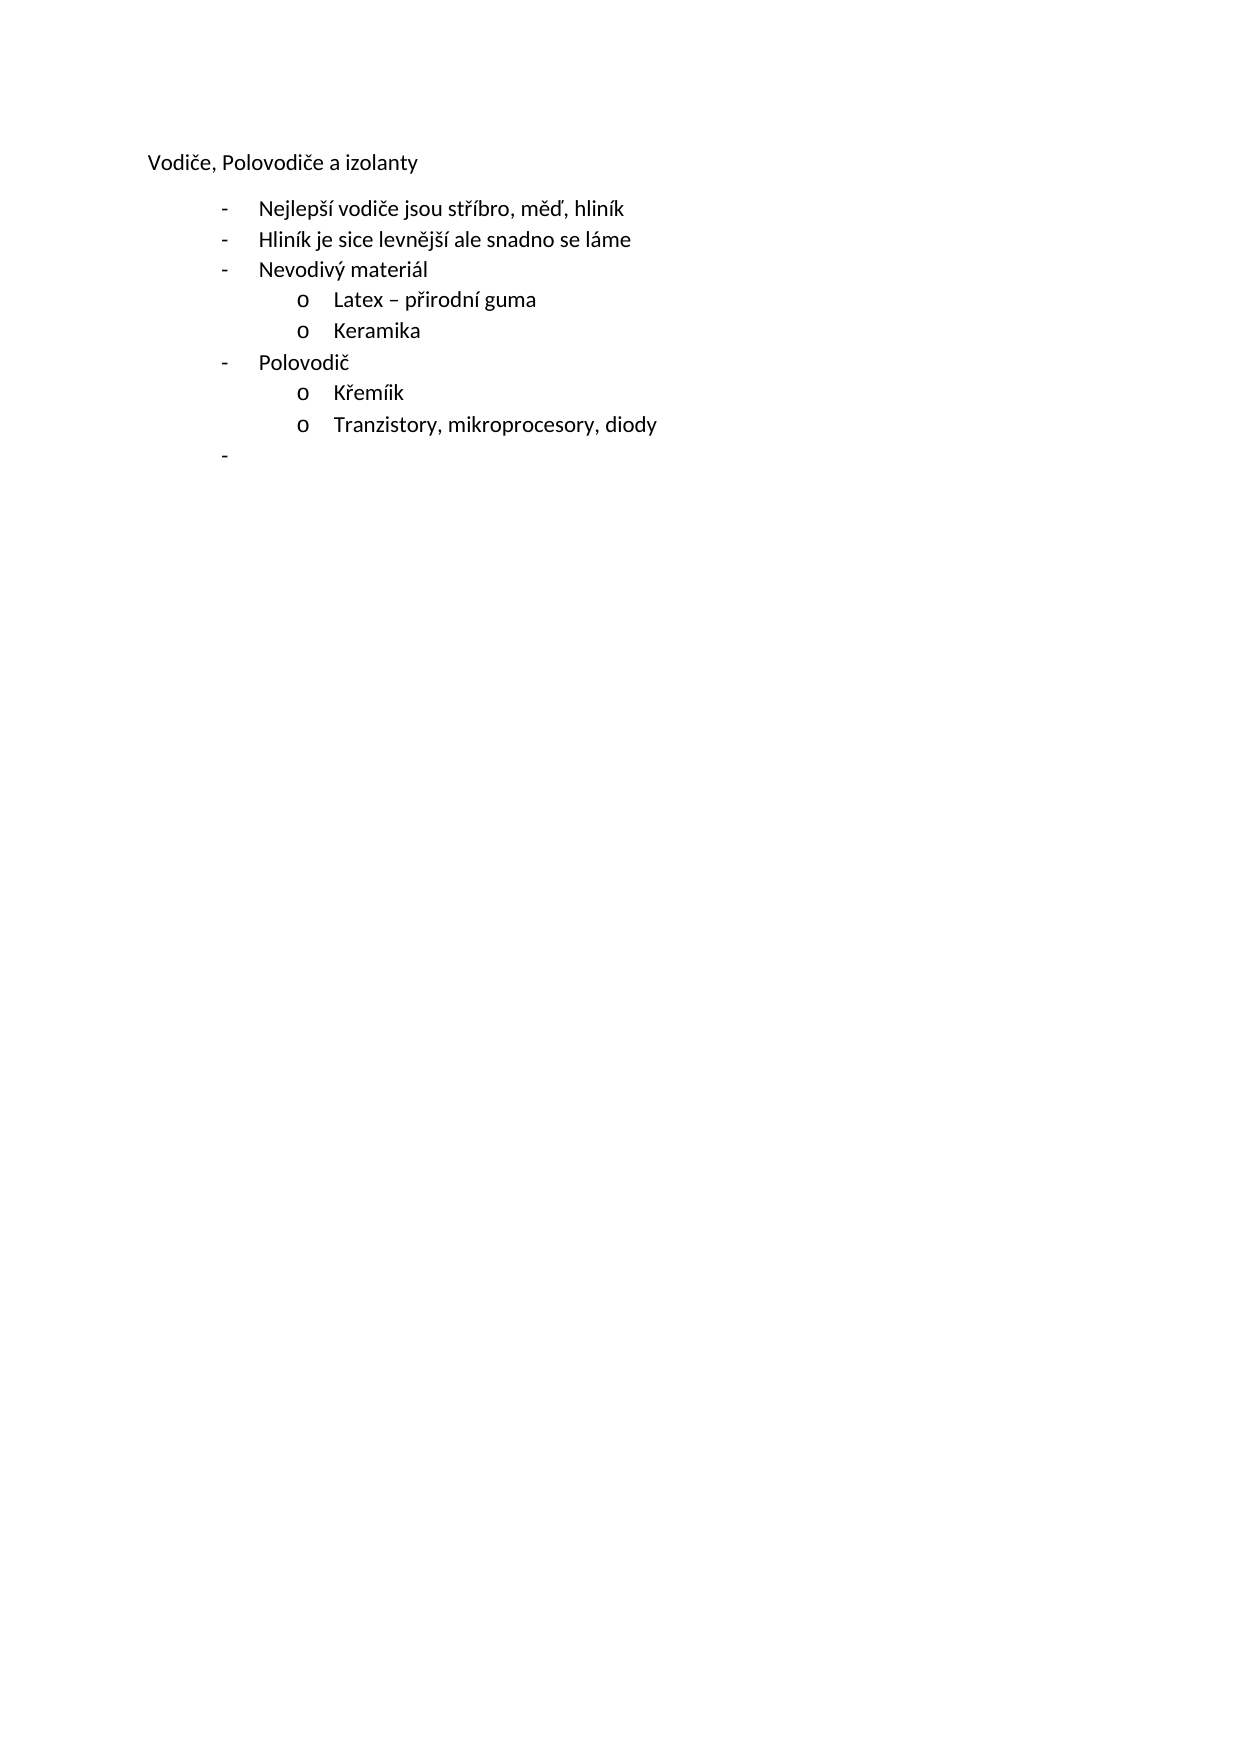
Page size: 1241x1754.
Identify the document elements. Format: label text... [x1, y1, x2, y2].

list Nejlepší vodiče jsou stříbro, měď, hliník [221, 194, 1093, 222]
list Keramika [296, 317, 1093, 346]
list Latex – přirodní guma [296, 285, 1093, 314]
list Tranzistory, mikroprocesory, diody [296, 410, 1093, 439]
list Křemíik [296, 378, 1093, 407]
list Nevodivý materiál [221, 255, 1093, 283]
list Polovodič [221, 348, 1093, 376]
list Hliník je sice levnější ale snadno se láme [221, 225, 1093, 253]
text Vodiče, Polovodiče a izolanty [148, 148, 1093, 176]
